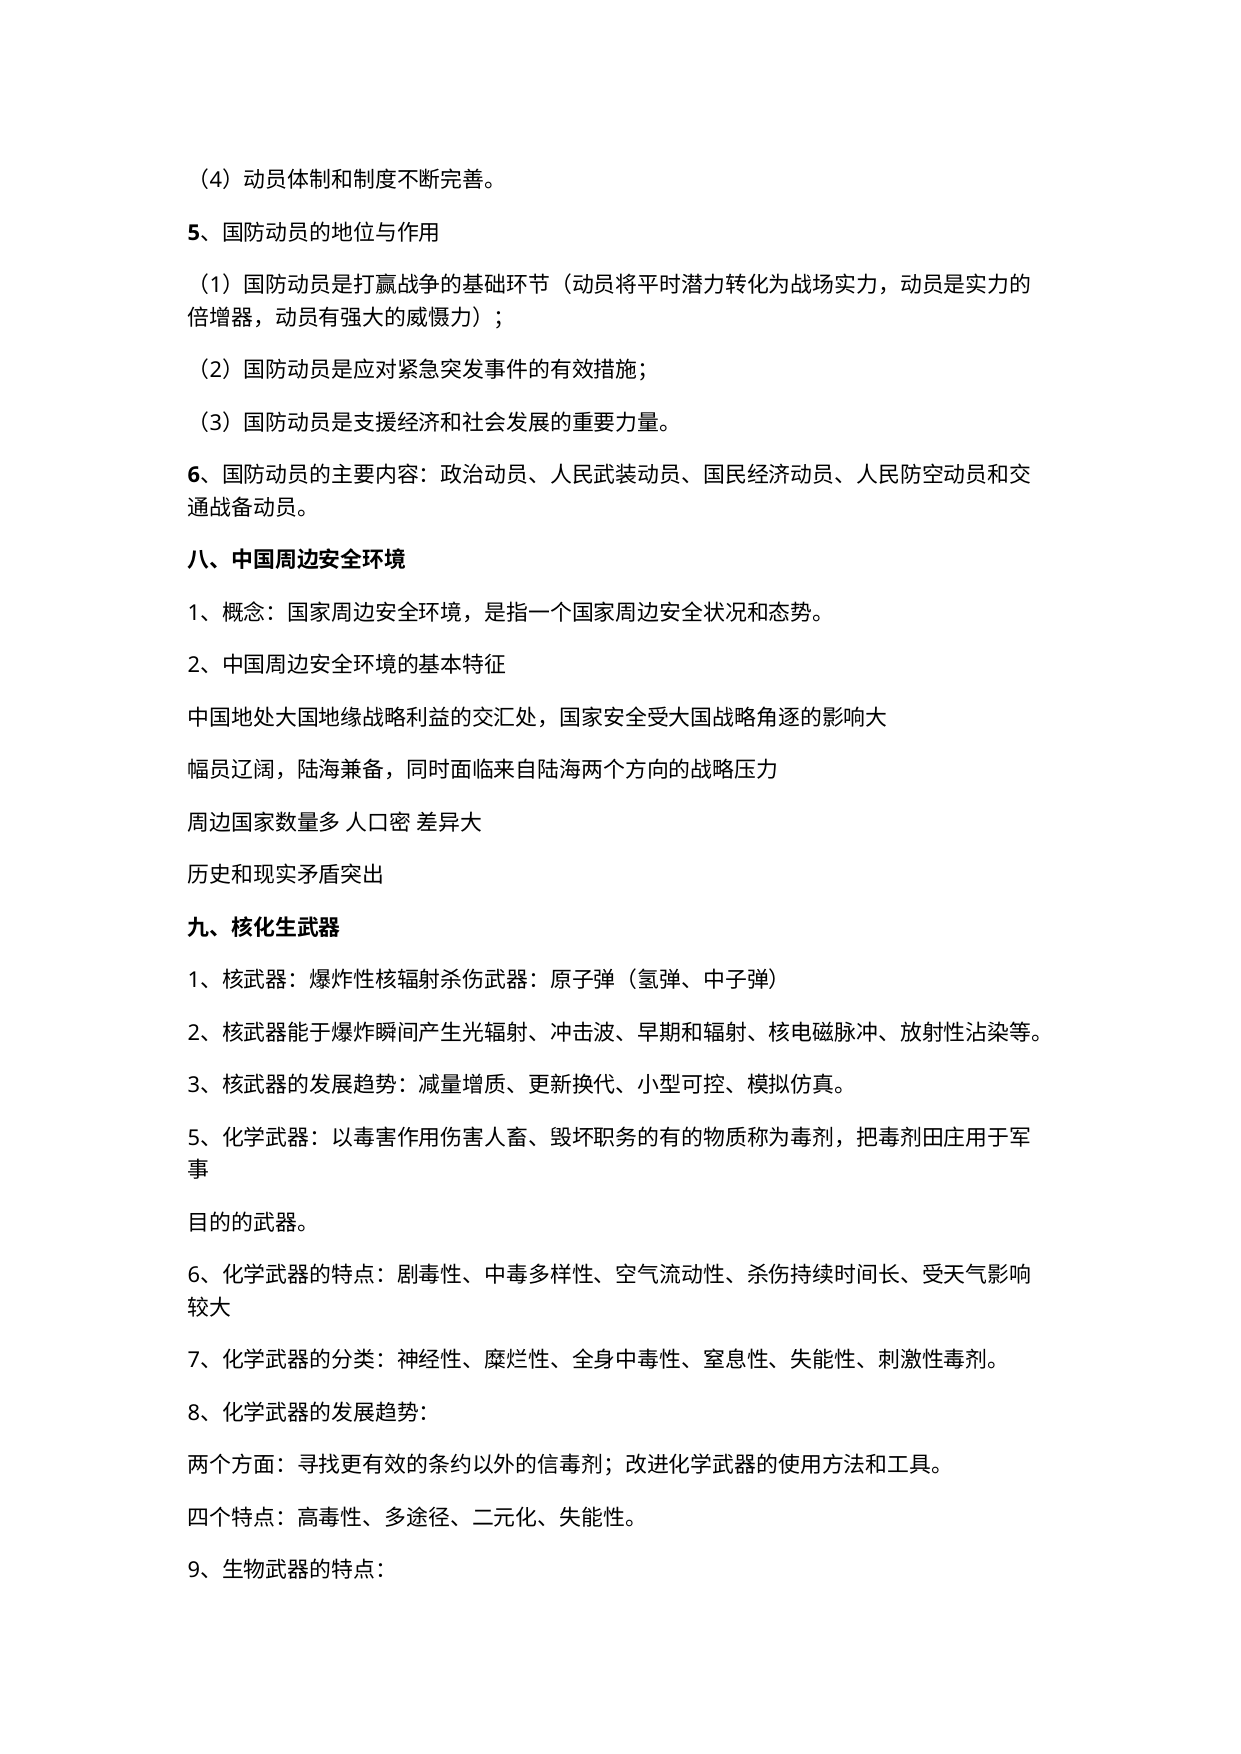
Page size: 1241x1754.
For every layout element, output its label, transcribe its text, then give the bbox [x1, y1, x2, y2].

text 8、化学武器的发展趋势： [187, 1394, 1053, 1427]
text （2）国防动员是应对紧急突发事件的有效措施； [187, 352, 1053, 384]
text 1、概念：国家周边安全环境，是指一个国家周边安全状况和态势。 [187, 594, 1053, 627]
text 2、中国周边安全环境的基本特征 [187, 647, 1053, 679]
text 5、化学武器：以毒害作用伤害人畜、毁坏职务的有的物质称为毒剂，把毒剂田庄用于军事 [187, 1119, 1053, 1184]
text 八、中国周边安全环境 [187, 542, 1053, 574]
text 2、核武器能于爆炸瞬间产生光辐射、冲击波、早期和辐射、核电磁脉冲、放射性沾染等。 [187, 1014, 1053, 1047]
text 6、化学武器的特点：剧毒性、中毒多样性、空气流动性、杀伤持续时间长、受天气影响较大 [187, 1257, 1053, 1322]
text 6、国防动员的主要内容：政治动员、人民武装动员、国民经济动员、人民防空动员和交通战备动员。 [187, 457, 1053, 522]
text （3）国防动员是支援经济和社会发展的重要力量。 [187, 404, 1053, 437]
text （4）动员体制和制度不断完善。 [187, 162, 1053, 194]
text 5、国防动员的地位与作用 [187, 214, 1053, 247]
text 1、核武器：爆炸性核辐射杀伤武器：原子弹（氢弹、中子弹） [187, 962, 1053, 994]
text 幅员辽阔，陆海兼备，同时面临来自陆海两个方向的战略压力 [187, 752, 1053, 784]
text 九、核化生武器 [187, 909, 1053, 942]
text 周边国家数量多 人口密 差异大 [187, 804, 1053, 837]
text 四个特点：高毒性、多途径、二元化、失能性。 [187, 1499, 1053, 1532]
text 两个方面：寻找更有效的条约以外的信毒剂；改进化学武器的使用方法和工具。 [187, 1447, 1053, 1479]
text 7、化学武器的分类：神经性、糜烂性、全身中毒性、窒息性、失能性、刺激性毒剂。 [187, 1342, 1053, 1374]
text 9、生物武器的特点： [187, 1552, 1053, 1584]
text 中国地处大国地缘战略利益的交汇处，国家安全受大国战略角逐的影响大 [187, 699, 1053, 732]
text 3、核武器的发展趋势：减量增质、更新换代、小型可控、模拟仿真。 [187, 1067, 1053, 1099]
text 目的的武器。 [187, 1204, 1053, 1237]
text 历史和现实矛盾突出 [187, 857, 1053, 889]
text （1）国防动员是打赢战争的基础环节（动员将平时潜力转化为战场实力，动员是实力的倍增器，动员有强大的威慑力）； [187, 267, 1053, 332]
